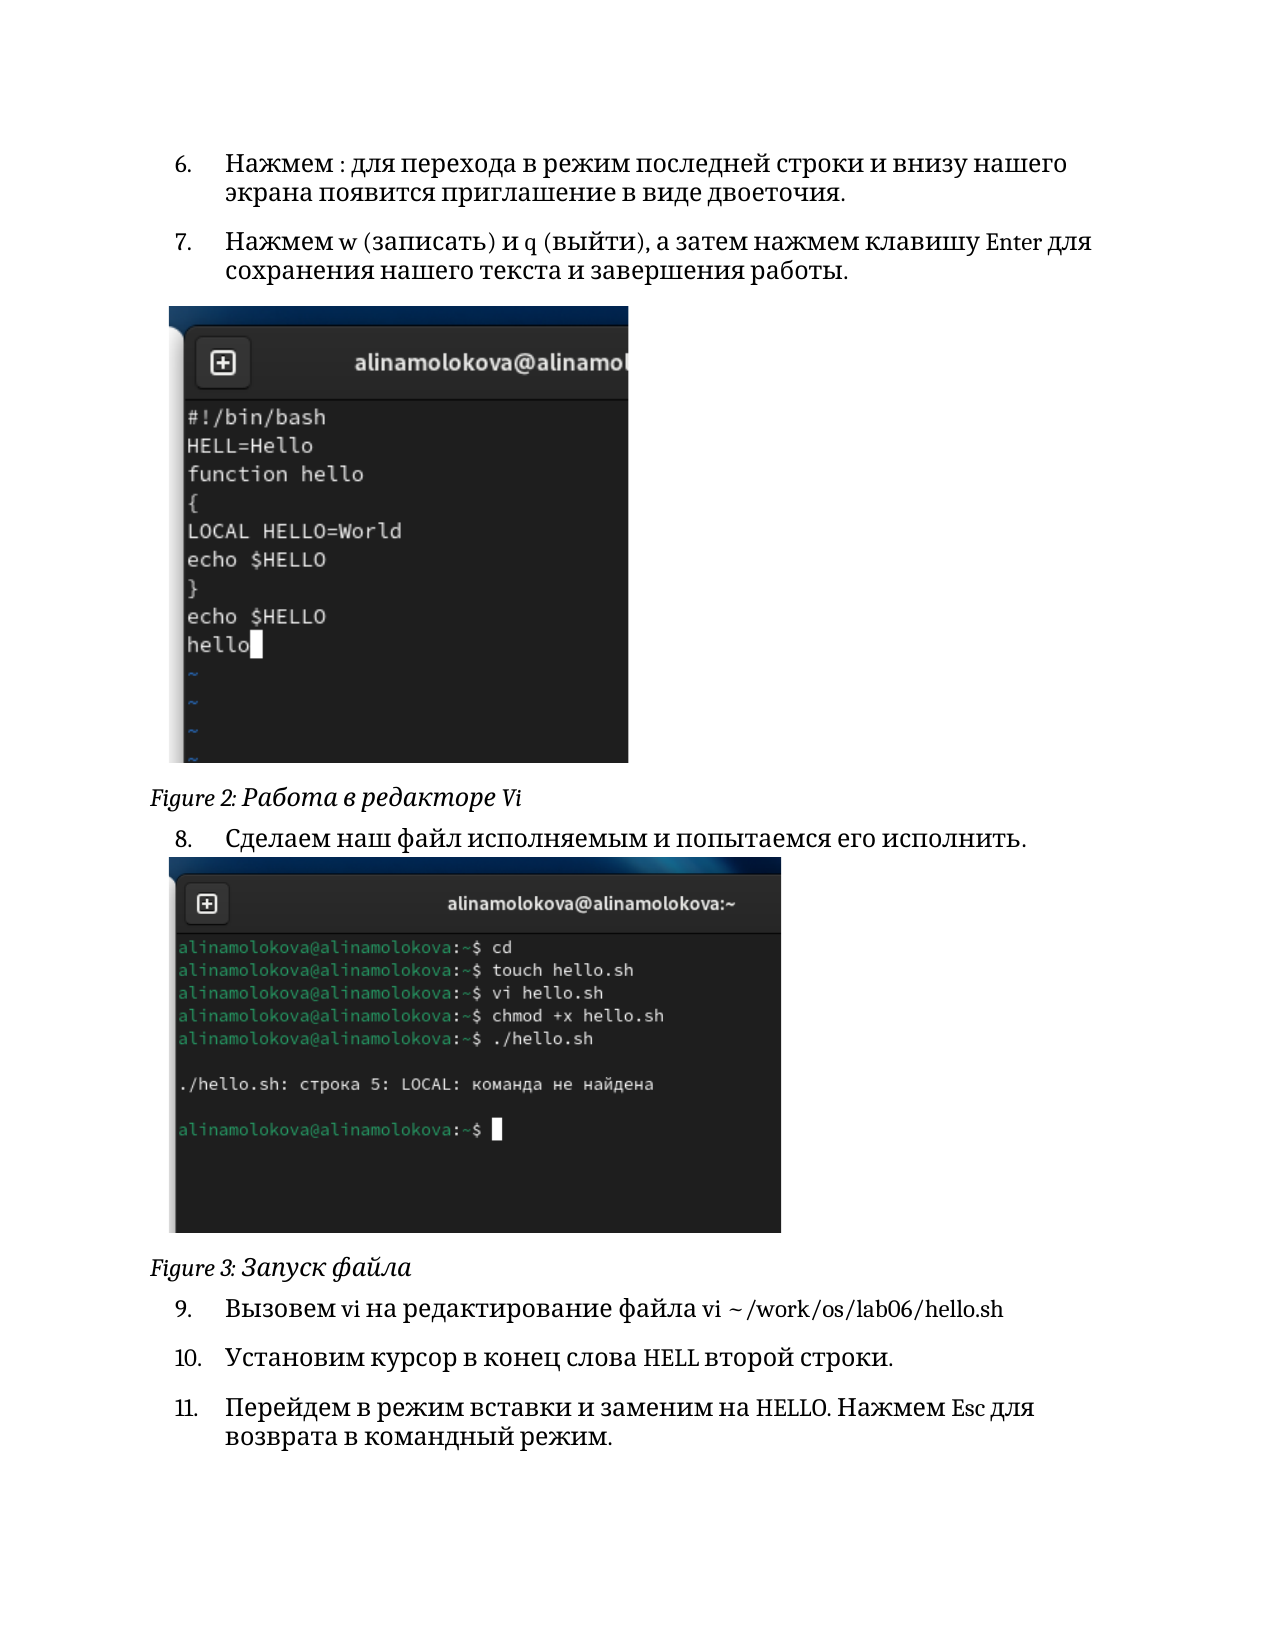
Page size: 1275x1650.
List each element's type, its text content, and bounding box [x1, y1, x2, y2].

list Перейдем в режим вставки и заменим на HELLO. Нажмем Esc для возврата в командный режим. [175, 1394, 1125, 1451]
picture [168, 306, 629, 763]
text Figure 2: Работа в редакторе Vi [150, 784, 1125, 813]
list Нажмем : для перехода в режим последней строки и внизу нашего экрана появится приглашение в виде двоеточия. [175, 150, 1125, 207]
text Figure 3: Запуск файла [150, 1253, 1125, 1282]
list Сделаем наш файл исполняемым и попытаемся его исполнить. [175, 825, 1125, 854]
list Вызовем vi на редактирование файла vi ~/work/os/lab06/hello.sh [175, 1295, 1125, 1323]
list Нажмем w (записать) и q (выйти), а затем нажмем клавишу Enter для сохранения нашего текста и завершения работы. [175, 228, 1125, 286]
picture [168, 857, 782, 1233]
list Установим курсор в конец слова HELL второй строки. [175, 1344, 1125, 1373]
